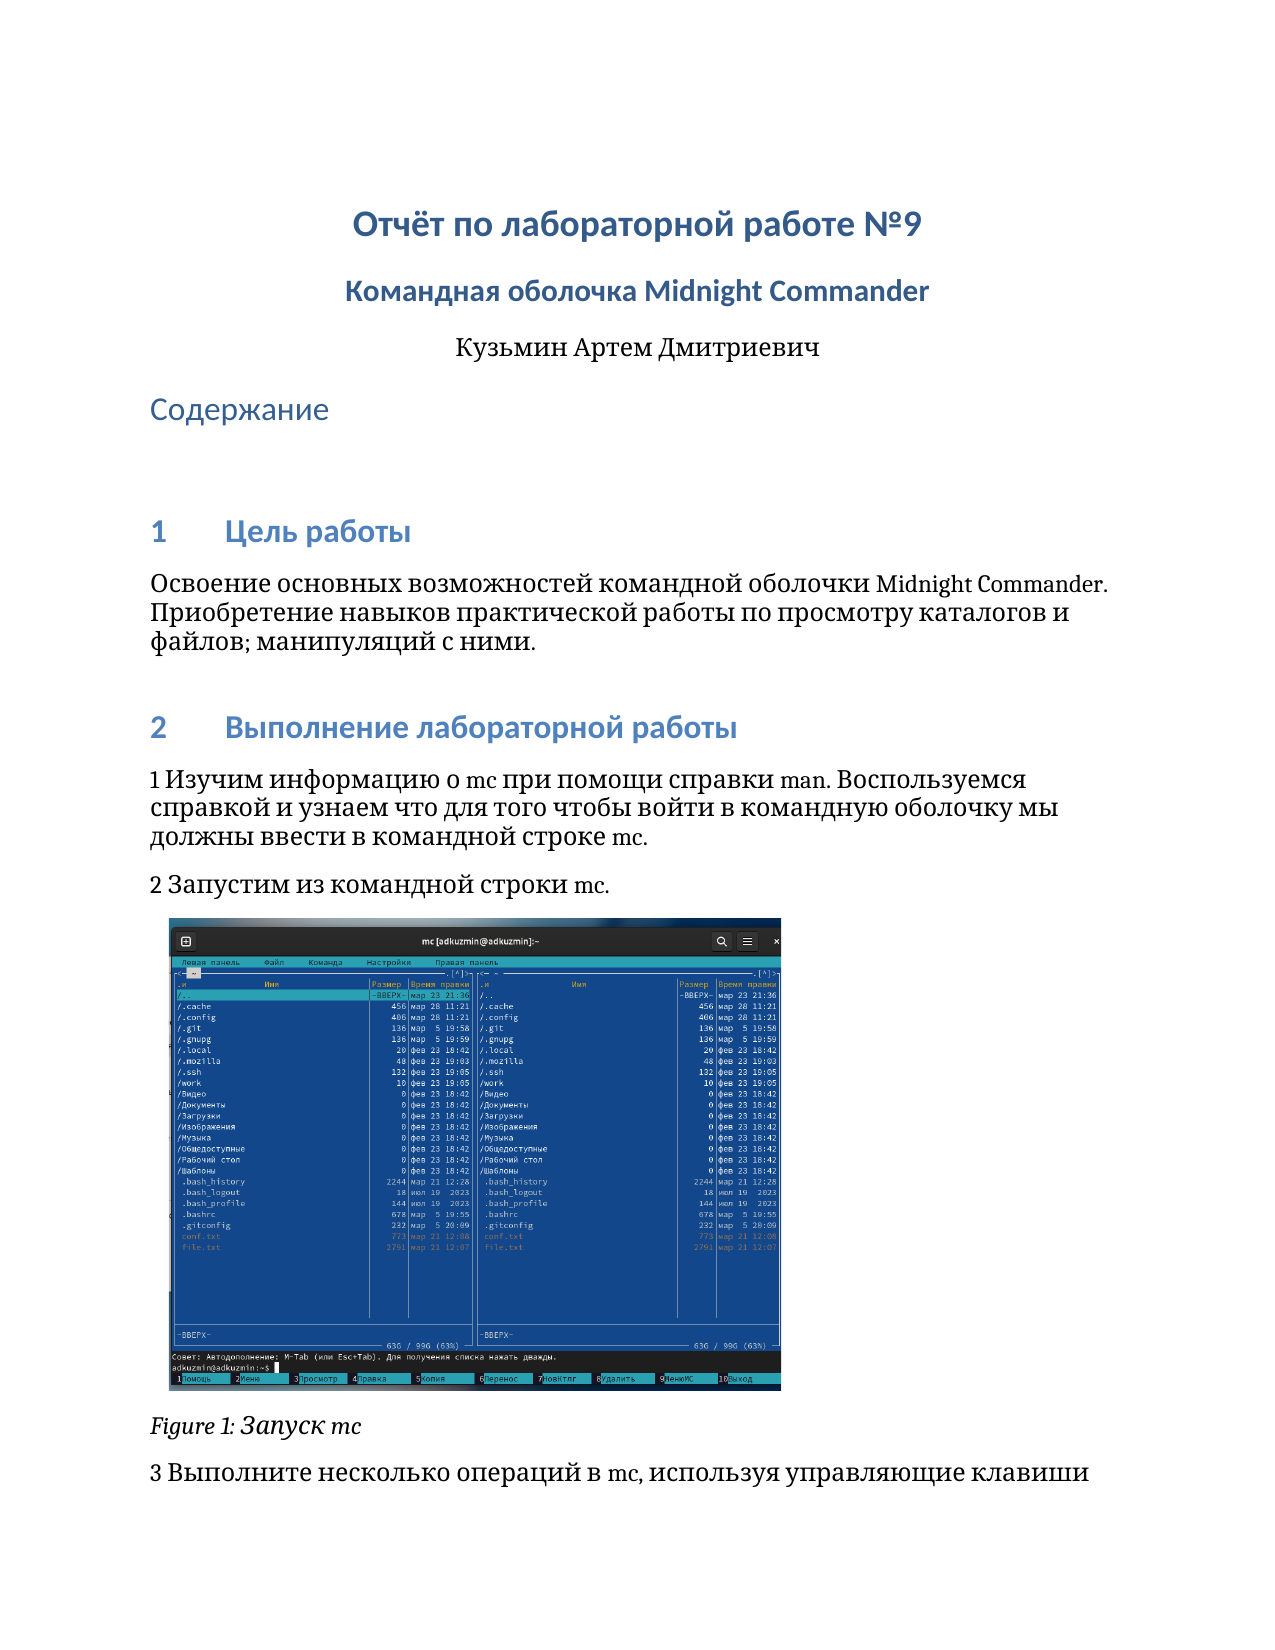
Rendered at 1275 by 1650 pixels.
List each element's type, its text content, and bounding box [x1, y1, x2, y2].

subtitle 2 Выполнение лабораторной работы [150, 706, 1125, 747]
text 1 Изучим информацию о mc при помощи справки man. Воспользуемся справкой и узнаем что для того чтобы войти в командную оболочку мы должны ввести в командной строке mc. [150, 766, 1125, 852]
text 3 Выполните несколько операций в mc, используя управляющие клавиши [150, 1459, 1125, 1488]
title Отчёт по лабораторной работе №9 [150, 200, 1125, 246]
text Освоение основных возможностей командной оболочки Midnight Commander. Приобретение навыков практической работы по просмотру каталогов и файлов; манипуляций с ними. [150, 570, 1125, 656]
text Кузьмин Артем Дмитриевич [150, 334, 1125, 363]
subtitle Командная оболочка Midnight Commander [150, 271, 1125, 309]
text Figure 1: Запуск mc [150, 1412, 1125, 1440]
picture [168, 918, 782, 1391]
subtitle 1 Цель работы [150, 510, 1125, 551]
text 2 Запустим из командной строки mc. [150, 871, 1125, 899]
